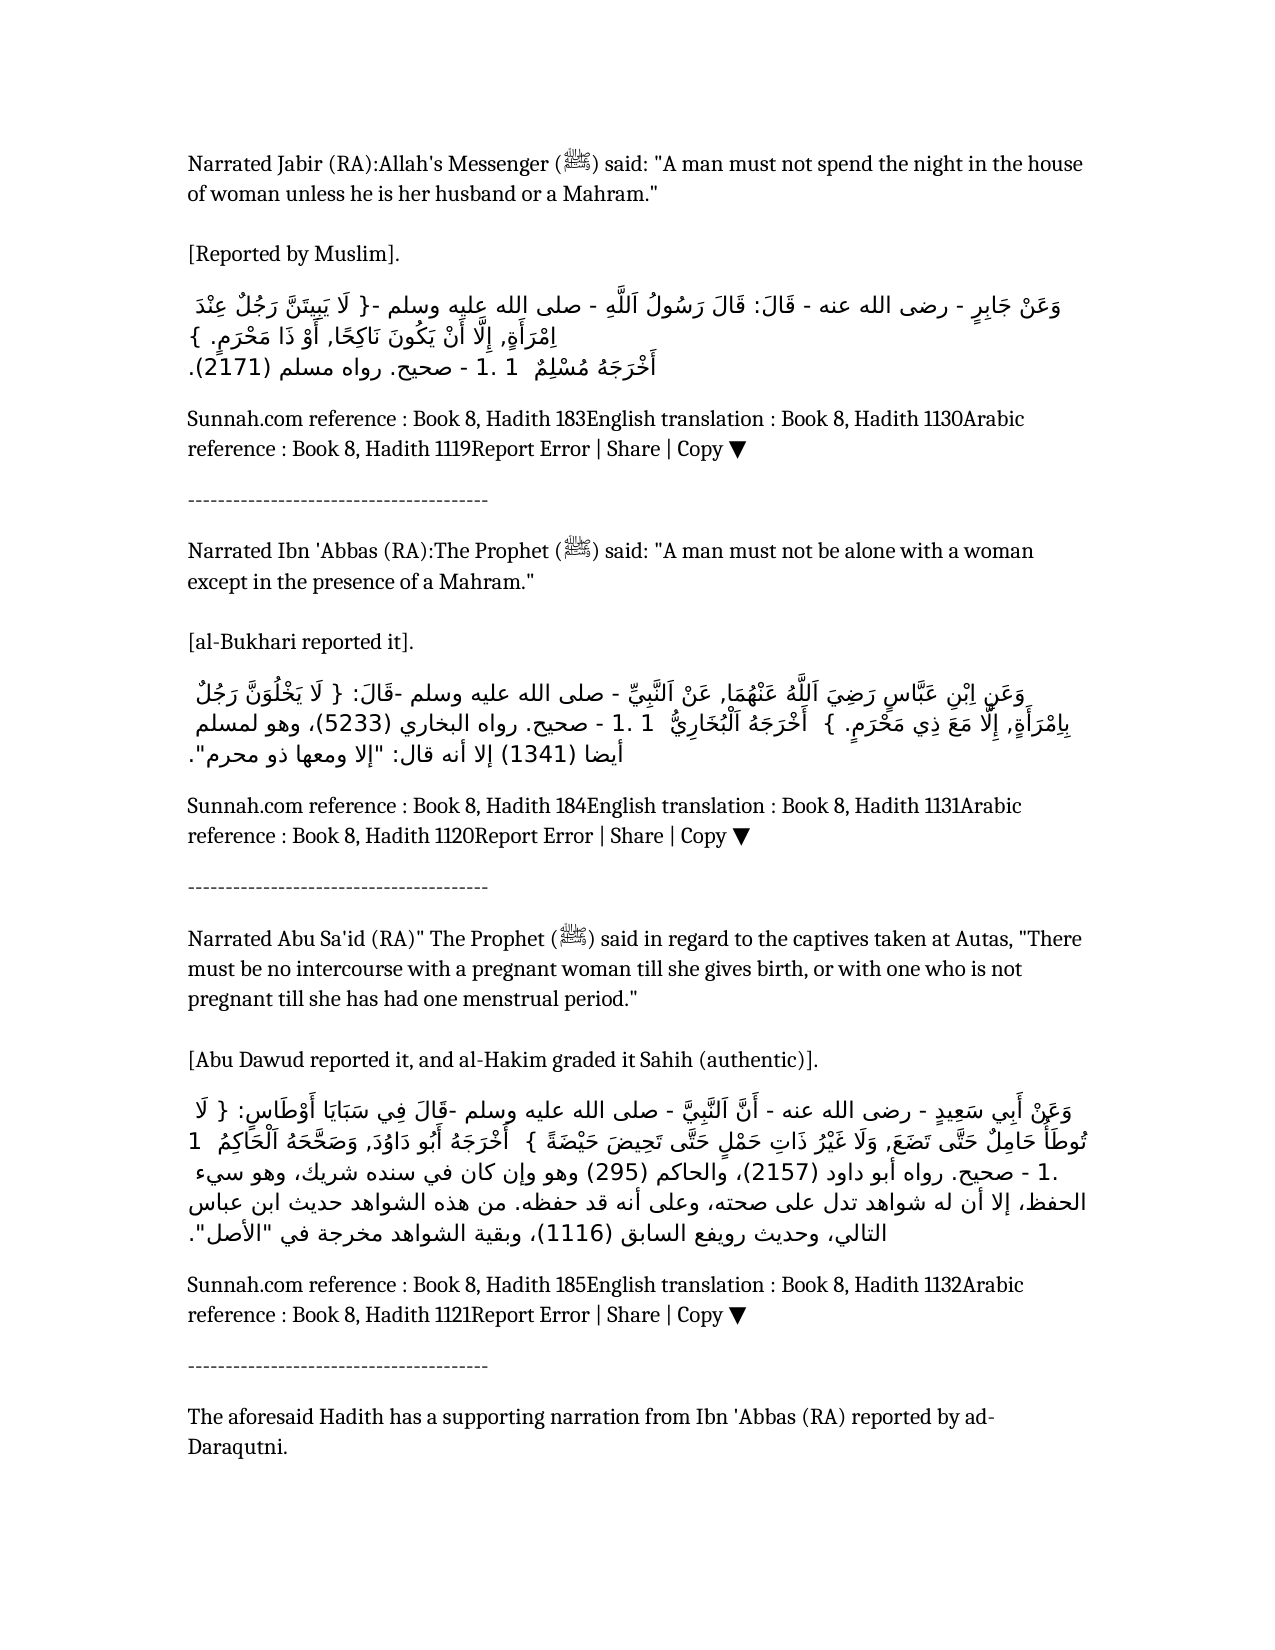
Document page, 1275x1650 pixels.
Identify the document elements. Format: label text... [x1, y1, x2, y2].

text ---------------------------------------- [187, 874, 1087, 900]
text Narrated Jabir (RA):Allah's Messenger (ﷺ) said: "A man must not spend the night in the house of woman unless he is her husband or a Mahram." [Reported by Muslim]. [187, 150, 1087, 268]
text ---------------------------------------- [187, 1353, 1087, 1379]
text وَعَنِ اِبْنِ عَبَّاسٍ رَضِيَ اَللَّهُ عَنْهُمَا, عَنْ اَلنَّبِيِّ ‏- صلى الله عليه وسلم ‏-قَالَ: { لَا يَخْلُوَنَّ رَجُلٌ بِاِمْرَأَةٍ, إِلَّا مَعَ ذِي مَحْرَمٍ.‏ } أَخْرَجَهُ اَلْبُخَارِيُّ 1‏ .‏‏1 ‏- صحيح.‏ رواه البخاري (5233)‏، وهو لمسلم أيضا (1341)‏ إلا أنه قال: "إلا ومعها ذو محرم".‏ [187, 680, 1087, 768]
text Narrated Ibn 'Abbas (RA):The Prophet (ﷺ) said: "A man must not be alone with a woman except in the presence of a Mahram." [al-Bukhari reported it]. [187, 538, 1087, 655]
text ---------------------------------------- [187, 487, 1087, 513]
text Narrated Abu Sa'id (RA)" The Prophet (ﷺ) said in regard to the captives taken at Autas, "There must be no intercourse with a pregnant woman till she gives birth, or with one who is not pregnant till she has had one menstrual period." [Abu Dawud reported it, and al-Hakim graded it Sahih (authentic)]. [187, 925, 1087, 1073]
text Sunnah.com reference : Book 8, Hadith 185English translation : Book 8, Hadith 1132Arabic reference : Book 8, Hadith 1121Report Error | Share | Copy ▼ [187, 1271, 1087, 1328]
text Sunnah.com reference : Book 8, Hadith 183English translation : Book 8, Hadith 1130Arabic reference : Book 8, Hadith 1119Report Error | Share | Copy ▼ [187, 405, 1087, 462]
text وَعَنْ جَابِرٍ ‏- رضى الله عنه ‏- قَالَ: قَالَ رَسُولُ اَللَّهِ ‏- صلى الله عليه وسلم ‏-{ لَا يَبِيتَنَّ رَجُلٌ عِنْدَ اِمْرَأَةٍ, إِلَّا أَنْ يَكُونَ نَاكِحًا, أَوْ ذَا مَحْرَمٍ.‏ } أَخْرَجَهُ مُسْلِمٌ 1‏ .‏‏1 ‏- صحيح.‏ رواه مسلم (2171)‏.‏ [187, 292, 1087, 381]
text وَعَنْ أَبِي سَعِيدٍ ‏- رضى الله عنه ‏- أَنَّ اَلنَّبِيَّ ‏- صلى الله عليه وسلم ‏-قَالَ فِي سَبَايَا أَوْطَاسٍ: { لَا تُوطَأُ حَامِلٌ حَتَّى تَضَعَ, وَلَا غَيْرُ ذَاتِ حَمْلٍ حَتَّى تَحِيضَ حَيْضَةً } أَخْرَجَهُ أَبُو دَاوُدَ, وَصَحَّحَهُ اَلْحَاكِمُ 1‏ .‏‏1 ‏- صحيح.‏ رواه أبو داود (2157)‏، والحاكم (295)‏ وهو وإن كان في سنده شريك، وهو سيء الحفظ، إلا أن له شواهد تدل على صحته، وعلى أنه قد حفظه.‏ من هذه الشواهد حديث ابن عباس التالي، وحديث رويفع السابق (1116)‏، وبقية الشواهد مخرجة في "الأصل".‏ [187, 1097, 1087, 1247]
text Sunnah.com reference : Book 8, Hadith 184English translation : Book 8, Hadith 1131Arabic reference : Book 8, Hadith 1120Report Error | Share | Copy ▼ [187, 793, 1087, 849]
text The aforesaid Hadith has a supporting narration from Ibn 'Abbas (RA) reported by ad-Daraqutni. [187, 1404, 1087, 1460]
